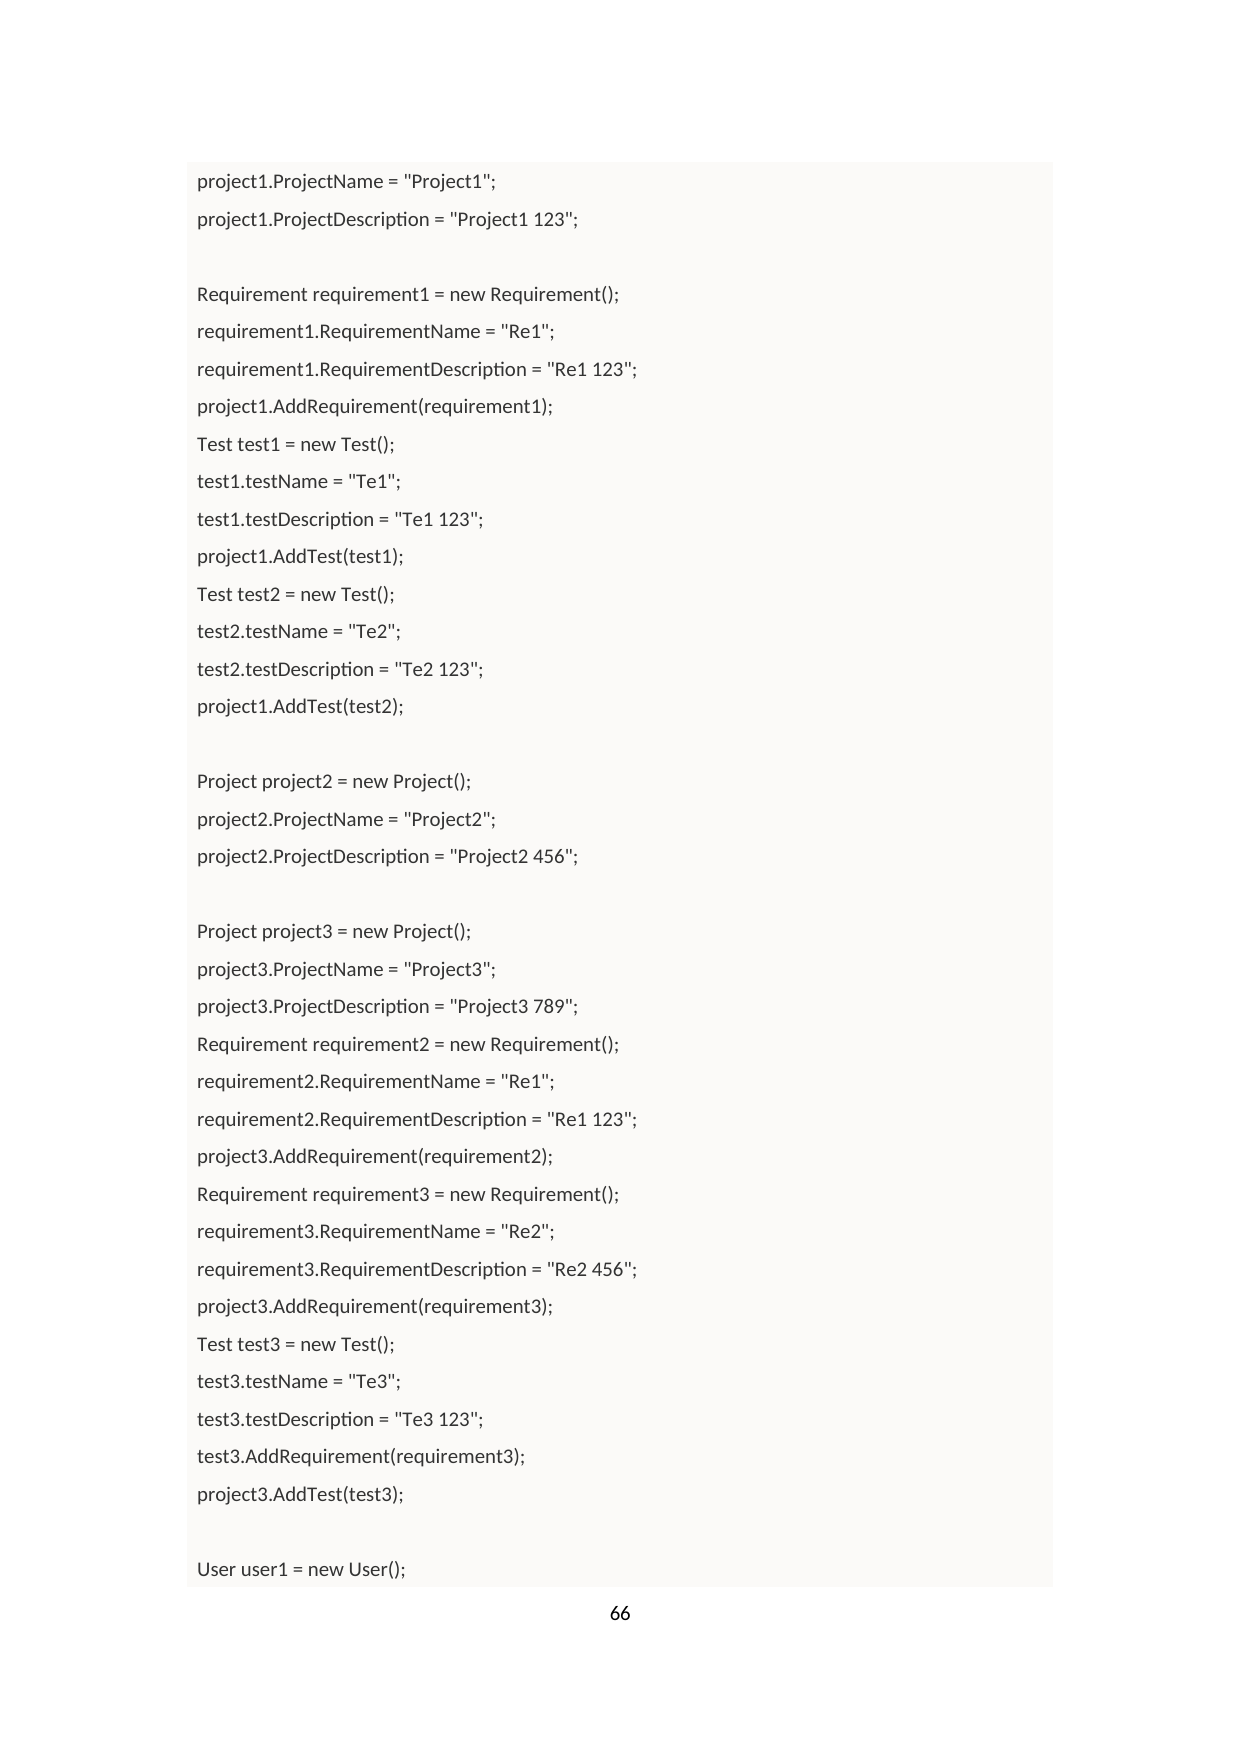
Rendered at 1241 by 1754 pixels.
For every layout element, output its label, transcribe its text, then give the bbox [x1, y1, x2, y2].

text requirement3.RequirementName = "Re2"; [187, 1212, 1053, 1250]
text Project project2 = new Project(); [187, 762, 1053, 800]
text project1.AddTest(test1); [187, 537, 1053, 575]
text project3.ProjectDescription = "Project3 789"; [187, 987, 1053, 1025]
text Requirement requirement3 = new Requirement(); [187, 1175, 1053, 1212]
text project3.AddTest(test3); [187, 1475, 1053, 1512]
text Project project3 = new Project(); [187, 912, 1053, 950]
text Test test1 = new Test(); [187, 425, 1053, 462]
text test3.testName = "Te3"; [187, 1362, 1053, 1400]
text requirement2.RequirementDescription = "Re1 123"; [187, 1100, 1053, 1137]
text test1.testName = "Te1"; [187, 462, 1053, 500]
text requirement1.RequirementName = "Re1"; [187, 312, 1053, 350]
text project2.ProjectName = "Project2"; [187, 800, 1053, 837]
text test2.testDescription = "Te2 123"; [187, 650, 1053, 687]
text project3.AddRequirement(requirement3); [187, 1287, 1053, 1325]
text project2.ProjectDescription = "Project2 456"; [187, 837, 1053, 875]
text requirement3.RequirementDescription = "Re2 456"; [187, 1250, 1053, 1287]
text requirement2.RequirementName = "Re1"; [187, 1062, 1053, 1100]
text test2.testName = "Te2"; [187, 612, 1053, 650]
text Test test3 = new Test(); [187, 1325, 1053, 1362]
text project1.ProjectDescription = "Project1 123"; [187, 200, 1053, 237]
text test3.testDescription = "Te3 123"; [187, 1400, 1053, 1437]
text Test test2 = new Test(); [187, 575, 1053, 612]
text User user1 = new User(); [187, 1550, 1053, 1587]
text test1.testDescription = "Te1 123"; [187, 500, 1053, 537]
text Requirement requirement1 = new Requirement(); [187, 275, 1053, 312]
text requirement1.RequirementDescription = "Re1 123"; [187, 350, 1053, 387]
text project1.ProjectName = "Project1"; [187, 162, 1053, 200]
text project3.AddRequirement(requirement2); [187, 1137, 1053, 1175]
text project1.AddTest(test2); [187, 687, 1053, 725]
text test3.AddRequirement(requirement3); [187, 1437, 1053, 1475]
text Requirement requirement2 = new Requirement(); [187, 1025, 1053, 1062]
text project1.AddRequirement(requirement1); [187, 387, 1053, 425]
text project3.ProjectName = "Project3"; [187, 950, 1053, 987]
